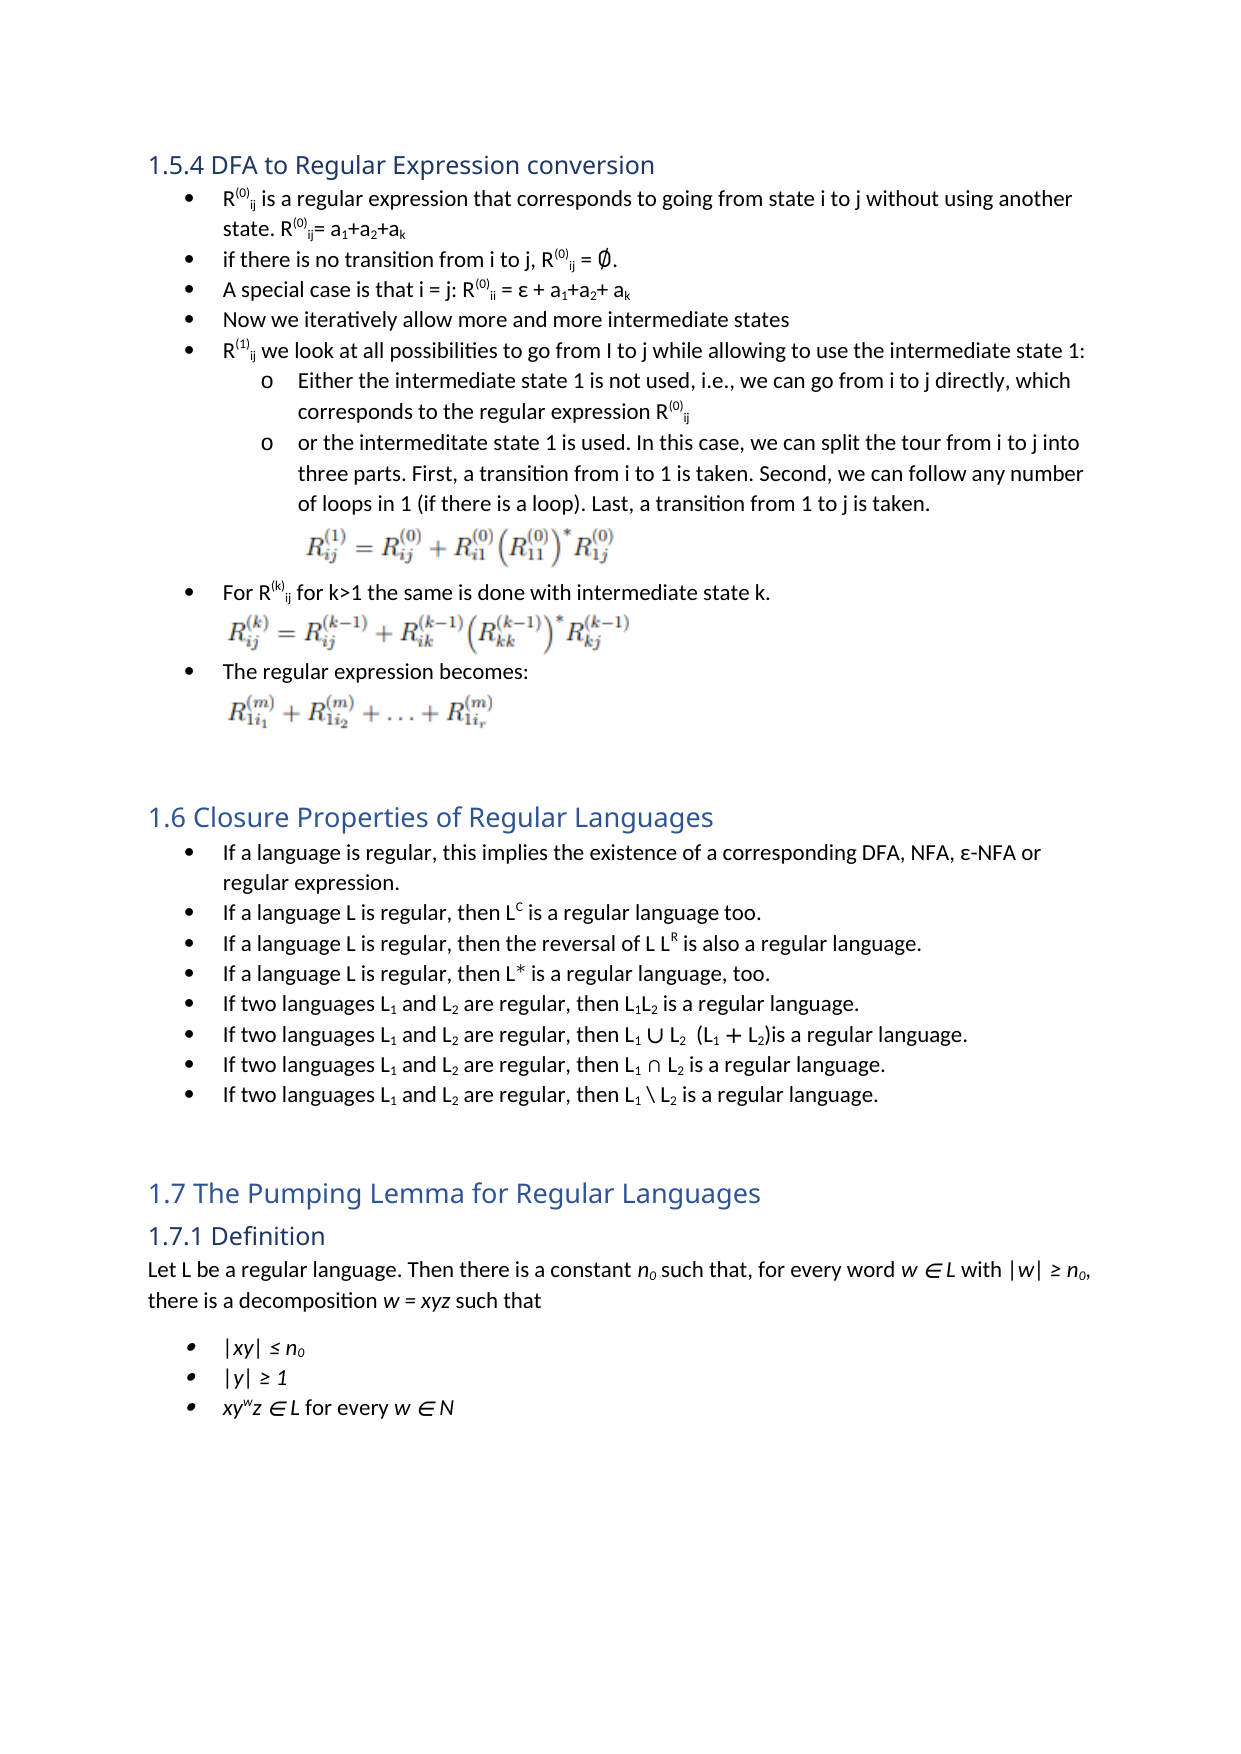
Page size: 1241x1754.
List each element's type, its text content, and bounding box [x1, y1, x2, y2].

list Now we iteratively allow more and more intermediate states [185, 306, 1093, 334]
text Let L be a regular language. Then there is a constant n0 such that, for every word w ∈ L with |w| ≥ n0, there is a decomposition w = xyz such that [148, 1255, 1093, 1314]
list If a language is regular, this implies the existence of a corresponding DFA, NFA, ε-NFA or regular expression. [185, 838, 1093, 896]
picture [222, 687, 500, 733]
list If two languages L1 and L2 are regular, then L1 \ L2 is a regular language. [185, 1081, 1093, 1109]
subtitle 1.5.4 DFA to Regular Expression conversion [148, 148, 1093, 182]
list If two languages L1 and L2 are regular, then L1 ∩ L2 is a regular language. [185, 1050, 1093, 1078]
list |xy| ≤ n0 [185, 1333, 1093, 1361]
list or the intermeditate state 1 is used. In this case, we can split the tour from i to j into three parts. First, a transition from i to 1 is taken. Second, we can follow any number of loops in 1 (if there is a loop). Last, a transition from 1 to j is taken. [260, 428, 1093, 576]
subtitle 1.7.1 Definition [148, 1218, 1093, 1252]
list If two languages L1 and L2 are regular, then L1L2 is a regular language. [185, 989, 1093, 1018]
list For R(k)ij for k>1 the same is done with intermediate state k. [185, 578, 1093, 606]
list Either the intermediate state 1 is not used, i.e., we can go from i to j directly, which corresponds to the regular expression R(0)ij [260, 366, 1093, 425]
subtitle 1.7 The Pumping Lemma for Regular Languages [148, 1174, 1093, 1211]
list If a language L is regular, then the reversal of L LR is also a regular language. [185, 929, 1093, 957]
list xywz ∈ L for every w ∈ N [185, 1393, 1093, 1421]
list If two languages L1 and L2 are regular, then L1 ∪ L2 (L1 + L2)is a regular language. [185, 1020, 1093, 1048]
picture [297, 519, 620, 576]
list R(0)ij is a regular expression that corresponds to going from state i to j without using another state. R(0)ij= a1+a2+ak [185, 184, 1093, 243]
subtitle 1.6 Closure Properties of Regular Languages [148, 798, 1093, 835]
list If a language L is regular, then LC is a regular language too. [185, 898, 1093, 927]
picture [222, 608, 640, 655]
list A special case is that i = j: R(0)ii = ε + a1+a2+ ak [185, 275, 1093, 303]
list R(1)ij we look at all possibilities to go from I to j while allowing to use the intermediate state 1: [185, 336, 1093, 364]
list |y| ≥ 1 [185, 1363, 1093, 1391]
list if there is no transition from i to j, R(0)ij = ∅. [185, 245, 1093, 273]
list If a language L is regular, then L∗ is a regular language, too. [185, 959, 1093, 987]
list The regular expression becomes: [185, 657, 1093, 685]
